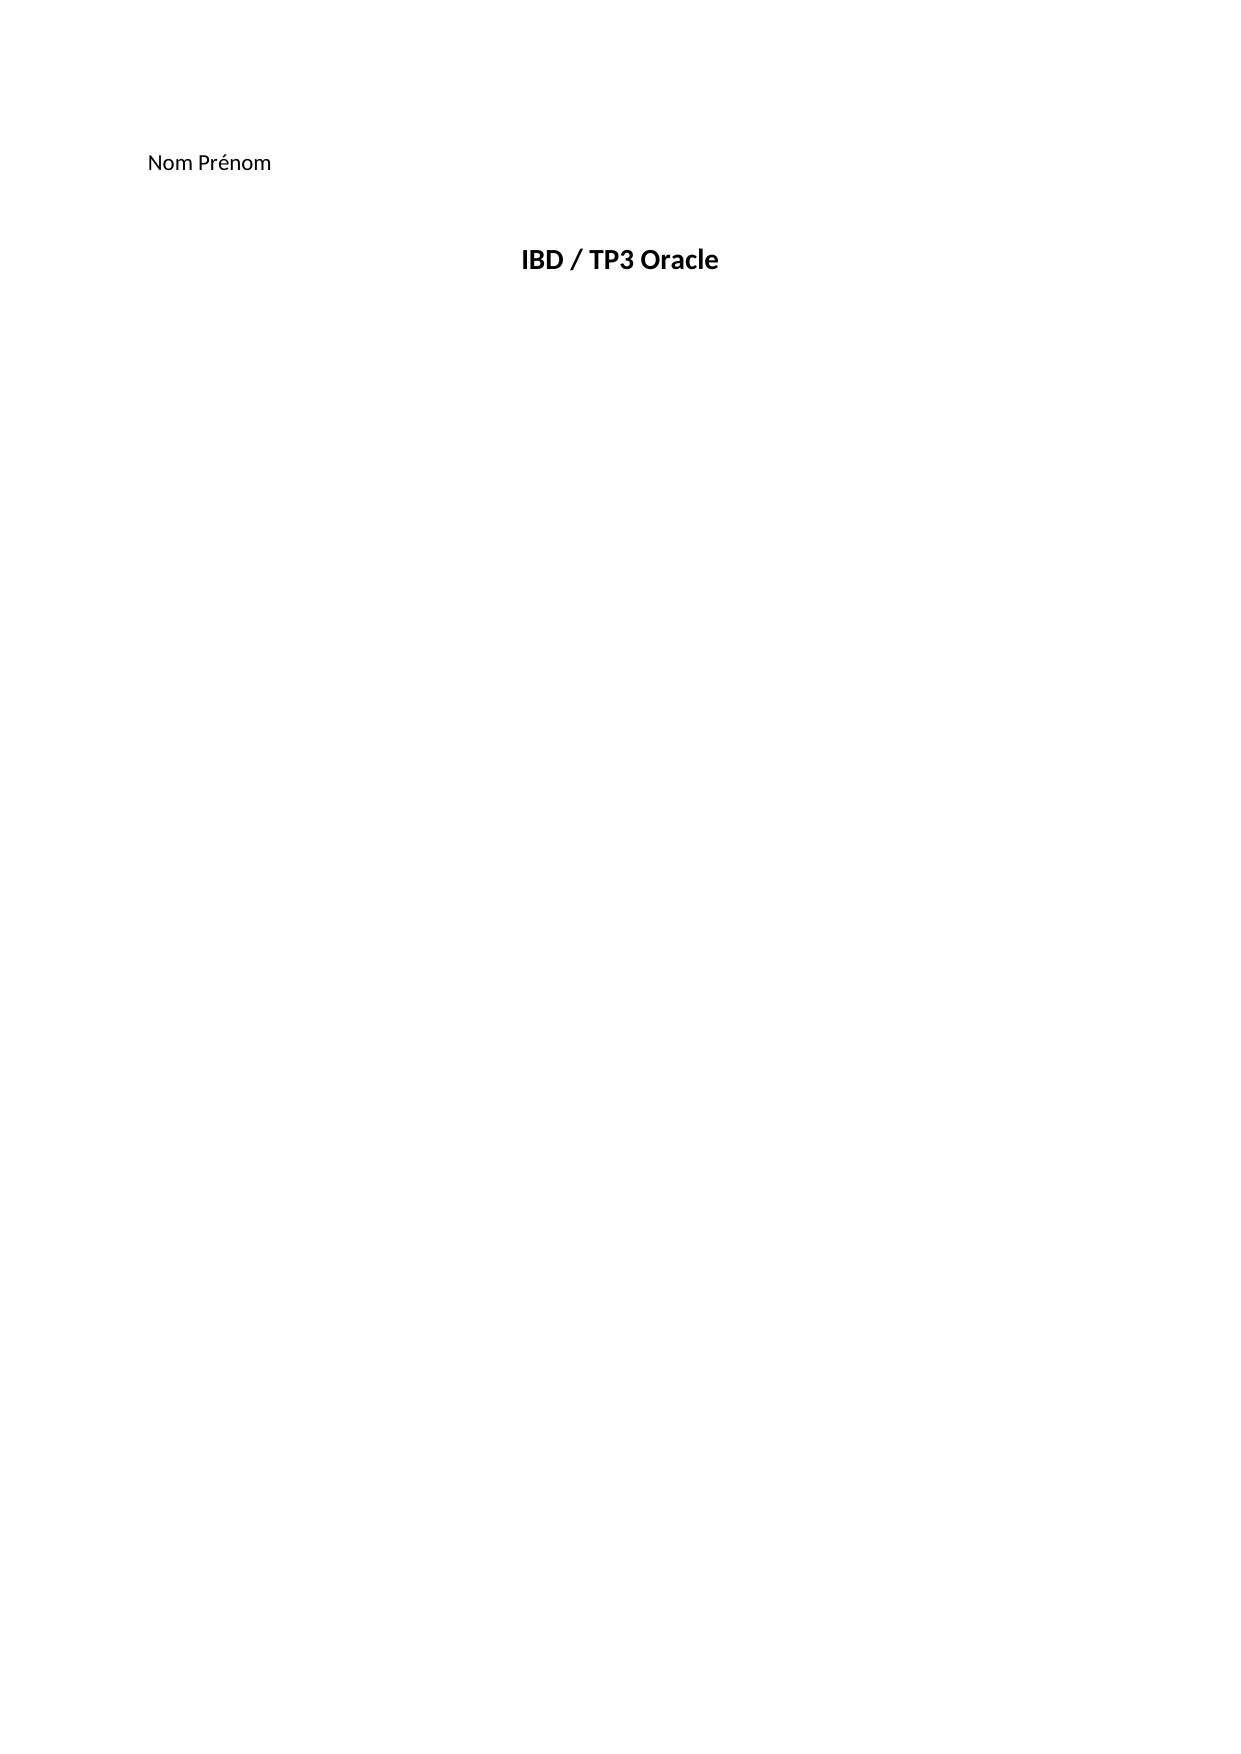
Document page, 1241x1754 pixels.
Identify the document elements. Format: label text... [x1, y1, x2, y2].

text IBD / TP3 Oracle [148, 241, 1093, 277]
text Nom Prénom [148, 148, 1093, 176]
